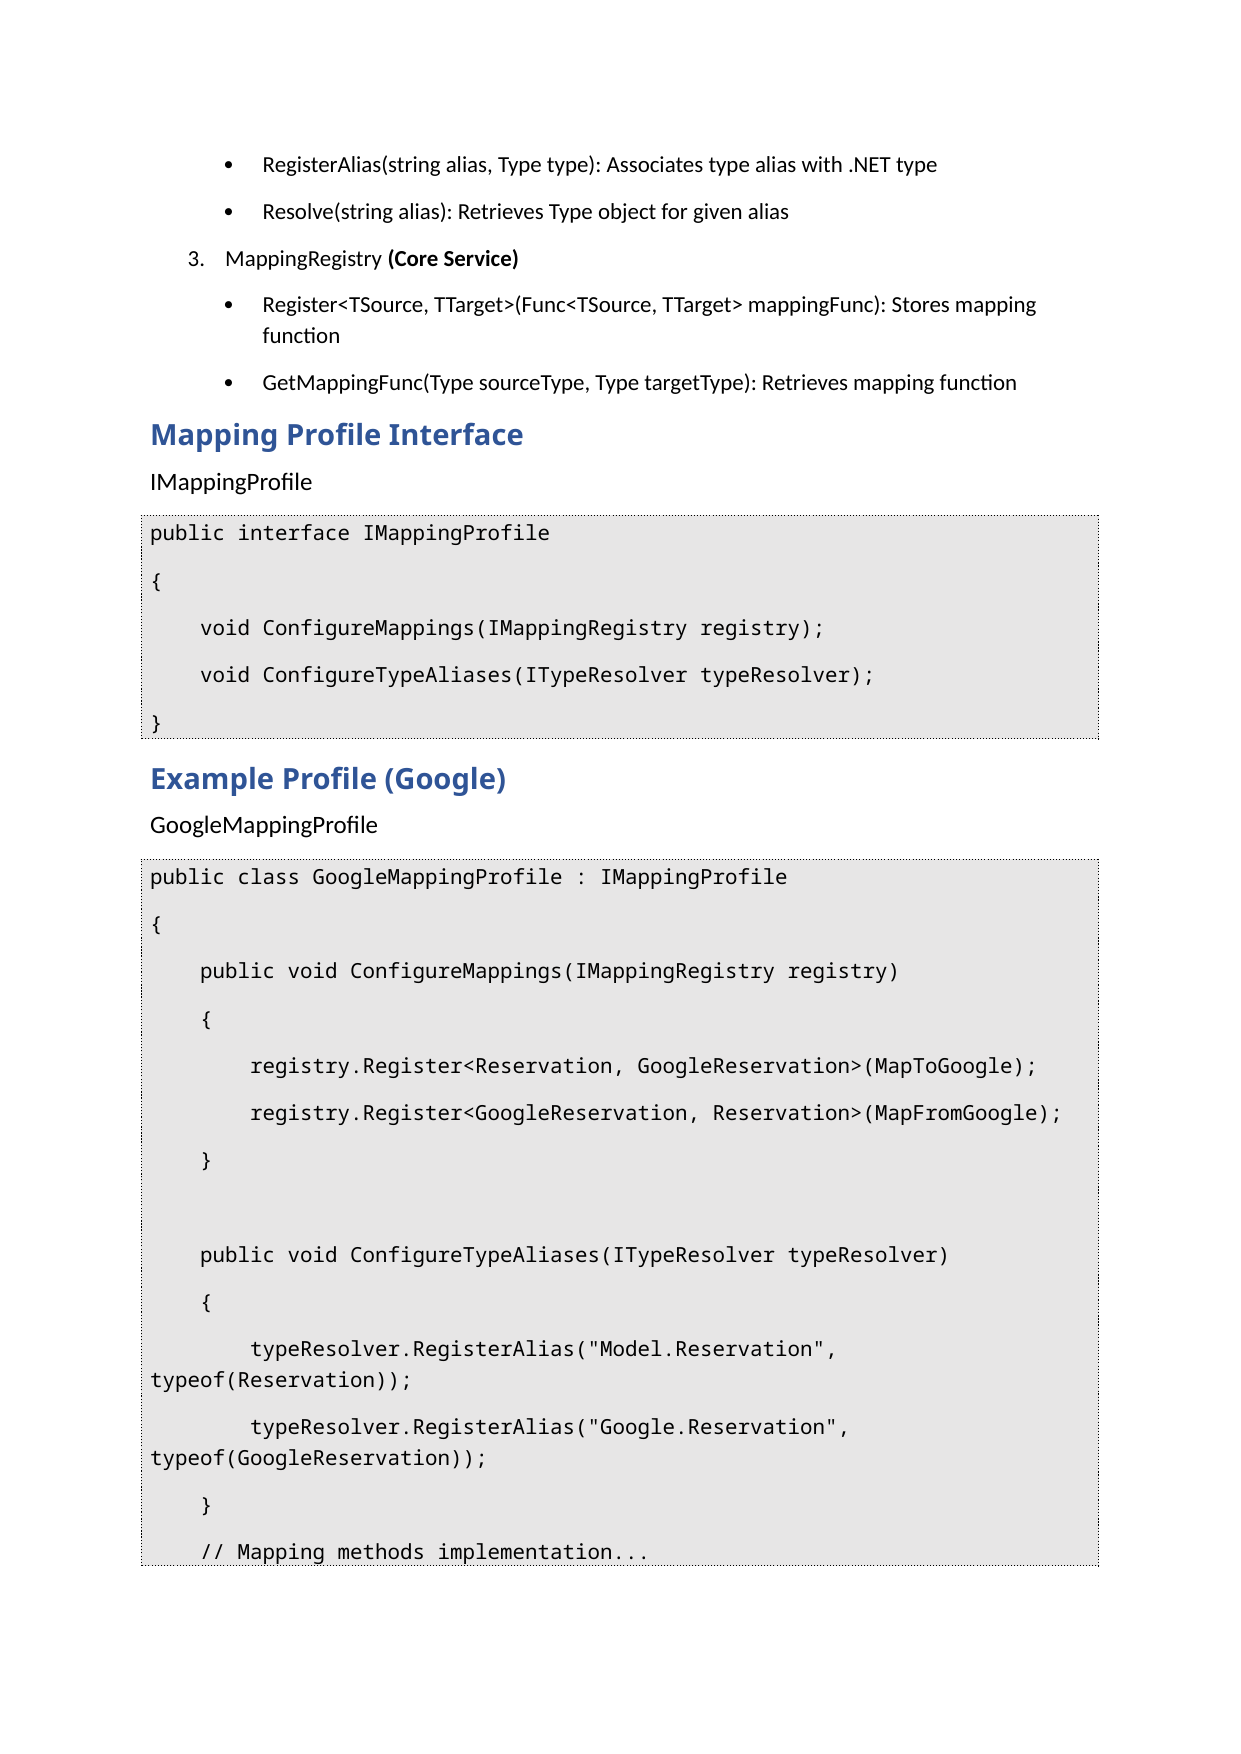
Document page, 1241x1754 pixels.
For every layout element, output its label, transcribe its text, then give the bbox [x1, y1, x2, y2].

text IMappingProfile [150, 466, 1090, 496]
text public interface IMappingProfile [141, 515, 1099, 547]
text { [141, 563, 1099, 594]
list GetMappingFunc(Type sourceType, Type targetType): Retrieves mapping function [225, 368, 1090, 396]
text registry.Register<GoogleReservation, Reservation>(MapFromGoogle); [141, 1095, 1099, 1127]
text { [141, 906, 1099, 938]
text } [141, 1142, 1099, 1174]
text { [141, 1001, 1099, 1032]
subtitle Mapping Profile Interface [150, 414, 1090, 454]
list MappingRegistry (Core Service) [187, 244, 1090, 272]
subtitle Example Profile (Google) [150, 758, 1090, 798]
text } [141, 1487, 1099, 1519]
text public void ConfigureTypeAliases(ITypeResolver typeResolver) [141, 1237, 1099, 1268]
text typeResolver.RegisterAlias("Google.Reservation", typeof(GoogleReservation)); [141, 1409, 1099, 1471]
text // Mapping methods implementation... [141, 1534, 1099, 1566]
text public void ConfigureMappings(IMappingRegistry registry) [141, 953, 1099, 985]
text public class GoogleMappingProfile : IMappingProfile [141, 859, 1099, 890]
list Register<TSource, TTarget>(Func<TSource, TTarget> mappingFunc): Stores mapping function [225, 291, 1090, 349]
text { [141, 1284, 1099, 1316]
text void ConfigureMappings(IMappingRegistry registry); [141, 610, 1099, 641]
text registry.Register<Reservation, GoogleReservation>(MapToGoogle); [141, 1048, 1099, 1079]
text } [141, 704, 1099, 739]
text void ConfigureTypeAliases(ITypeResolver typeResolver); [141, 657, 1099, 689]
list Resolve(string alias): Retrieves Type object for given alias [225, 197, 1090, 225]
text typeResolver.RegisterAlias("Model.Reservation", typeof(Reservation)); [141, 1331, 1099, 1393]
text GoogleMappingProfile [150, 809, 1090, 840]
list RegisterAlias(string alias, Type type): Associates type alias with .NET type [225, 150, 1090, 178]
